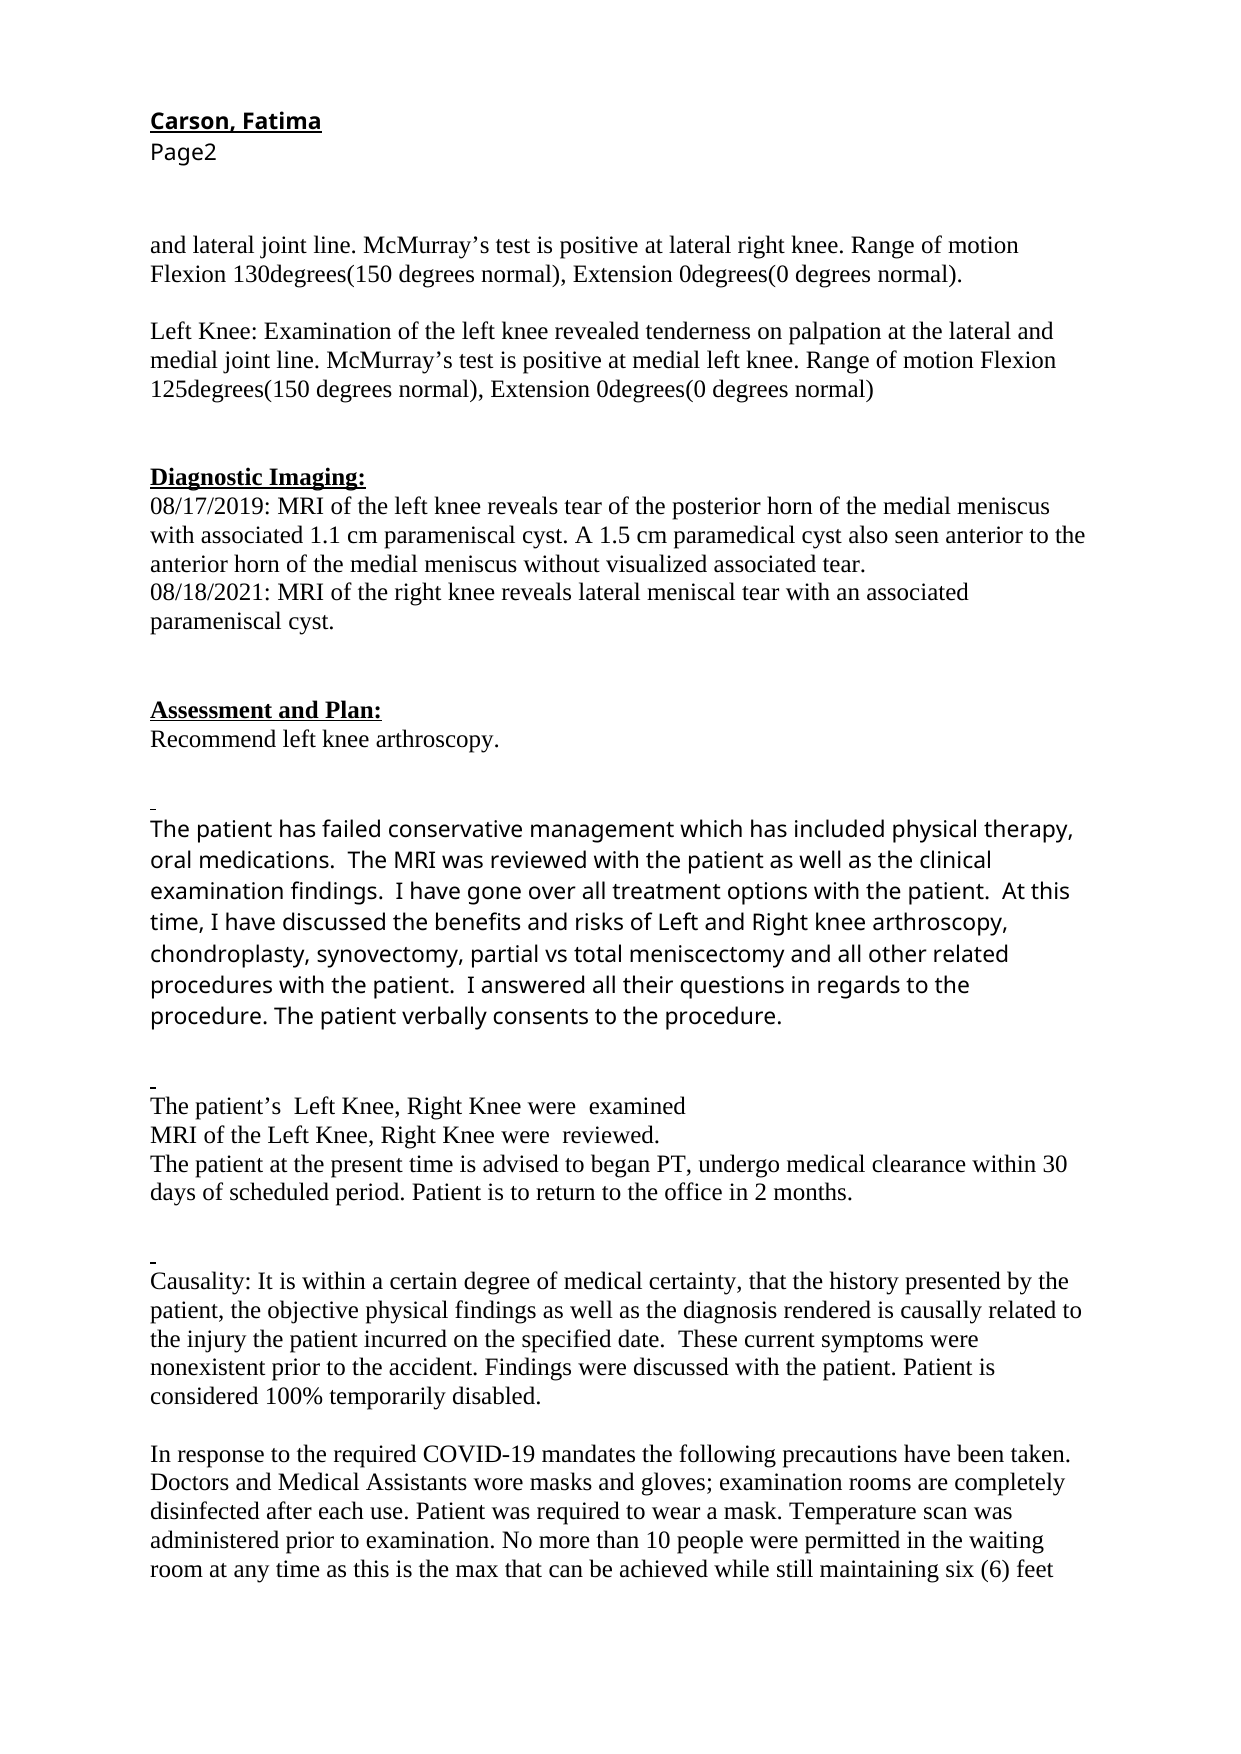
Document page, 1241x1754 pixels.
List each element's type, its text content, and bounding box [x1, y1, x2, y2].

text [150, 1237, 1090, 1582]
text Diagnostic Imaging: 08/17/2019: MRI of the left knee reveals tear of the posterior horn of the medial meniscus with associated 1.1 cm parameniscal cyst. A 1.5 cm paramedical cyst also seen anterior to the anterior horn of the medial meniscus without visualized associated tear. 08/18/2021: MRI of the right knee reveals lateral meniscal tear with an associated parameniscal cyst. [150, 462, 1090, 695]
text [150, 230, 1090, 462]
text The patient’s Left Knee, Right Knee were examined MRI of the Left Knee, Right Knee were reviewed. The patient at the present time is advised to began PT, undergo medical clearance within 30 days of scheduled period. Patient is to return to the office in 2 months. [150, 1062, 1090, 1237]
text Assessment and Plan: Recommend left knee arthroscopy. [150, 695, 1090, 784]
text The patient has failed conservative management which has included physical therapy, oral medications. The MRI was reviewed with the patient as well as the clinical examination findings. I have gone over all treatment options with the patient. At this time, I have discussed the benefits and risks of Left and Right knee arthroscopy, chondroplasty, synovectomy, partial vs total meniscectomy and all other related procedures with the patient. I answered all their questions in regards to the procedure. The patient verbally consents to the procedure. [150, 784, 1090, 1062]
